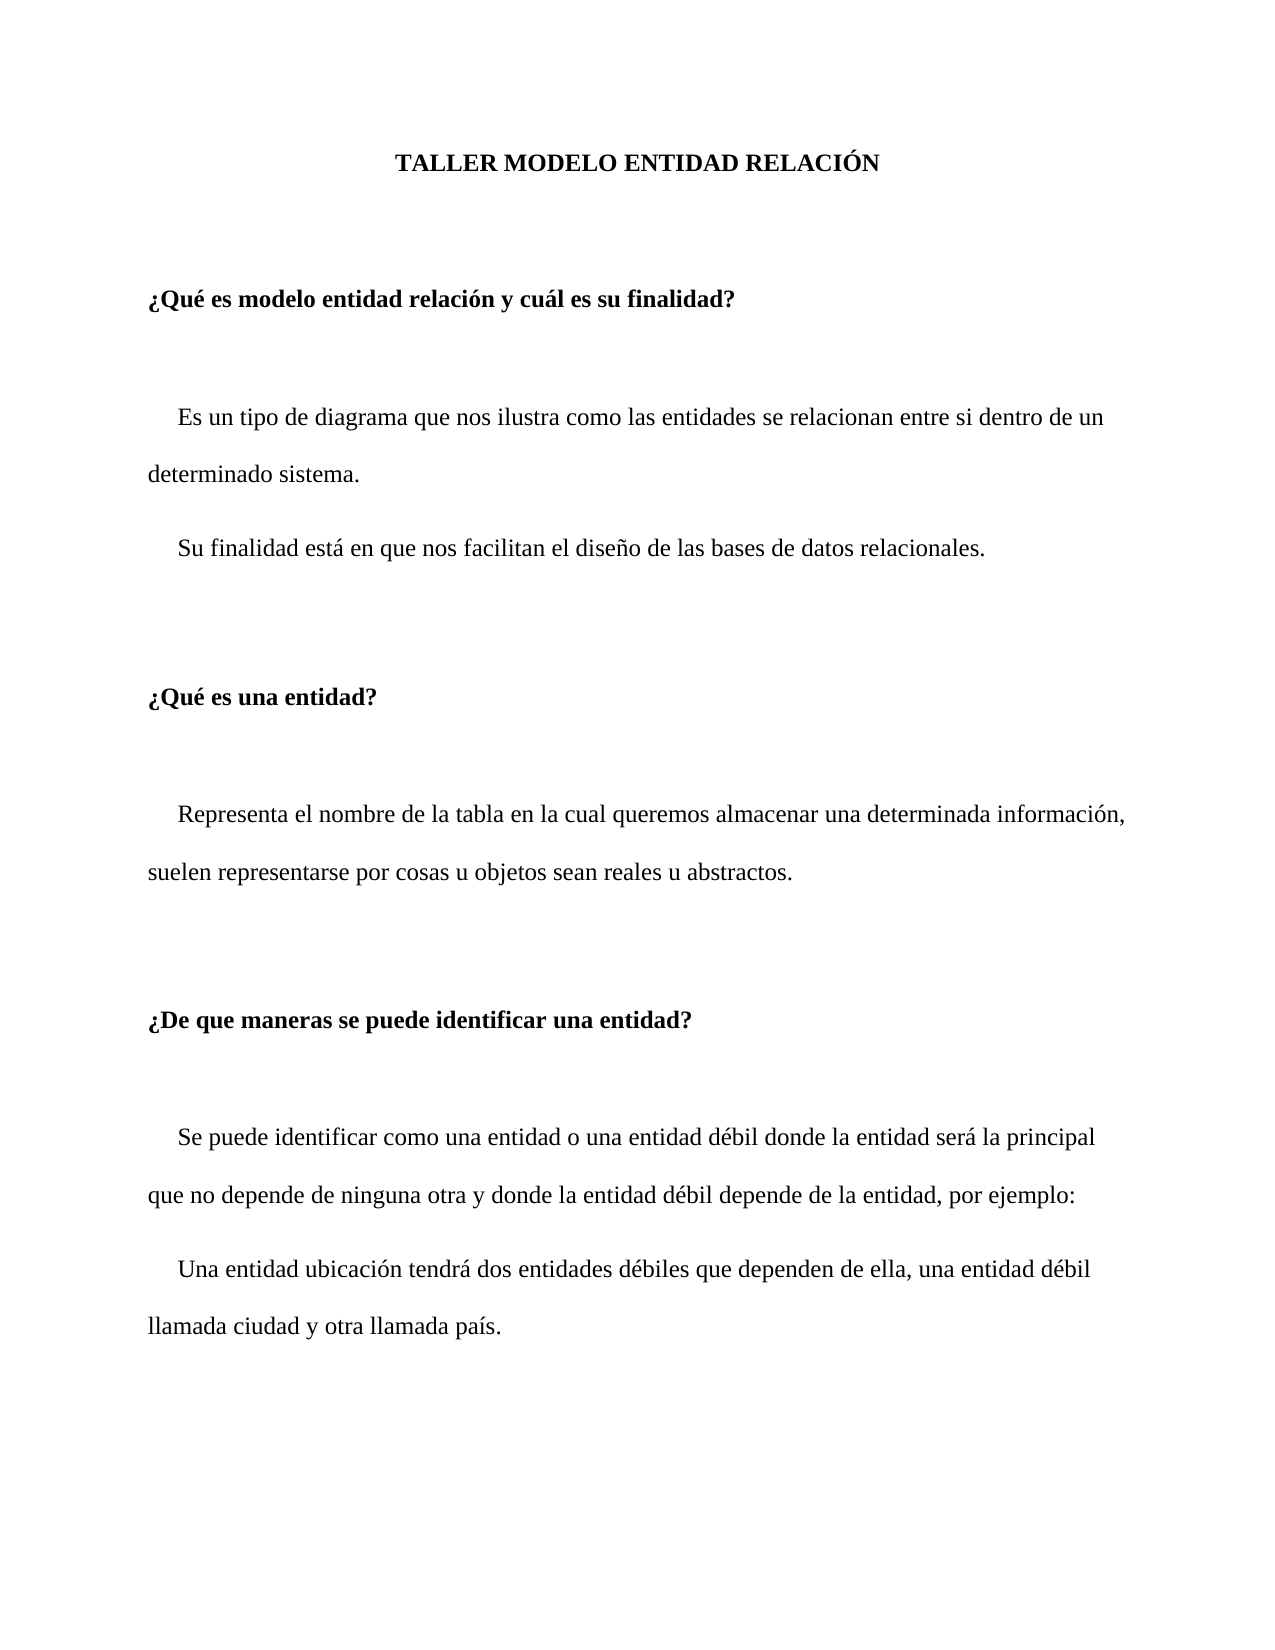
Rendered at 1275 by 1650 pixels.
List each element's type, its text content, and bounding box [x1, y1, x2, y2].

text Una entidad ubicación tendrá dos entidades débiles que dependen de ella, una entidad débil llamada ciudad y otra llamada país. [148, 1254, 1127, 1340]
text Su finalidad está en que nos facilitan el diseño de las bases de datos relacionales. [148, 533, 1127, 562]
subtitle ¿Qué es modelo entidad relación y cuál es su finalidad? [148, 284, 1127, 313]
subtitle ¿Qué es una entidad? [148, 682, 1127, 711]
text Se puede identificar como una entidad o una entidad débil donde la entidad será la principal que no depende de ninguna otra y donde la entidad débil depende de la entidad, por ejemplo: [148, 1122, 1127, 1208]
subtitle TALLER MODELO ENTIDAD RELACIÓN [148, 148, 1127, 176]
text Es un tipo de diagrama que nos ilustra como las entidades se relacionan entre si dentro de un determinado sistema. [148, 402, 1127, 488]
text Representa el nombre de la tabla en la cual queremos almacenar una determinada información, suelen representarse por cosas u objetos sean reales u abstractos. [148, 799, 1127, 885]
subtitle ¿De que maneras se puede identificar una entidad? [148, 1005, 1127, 1034]
